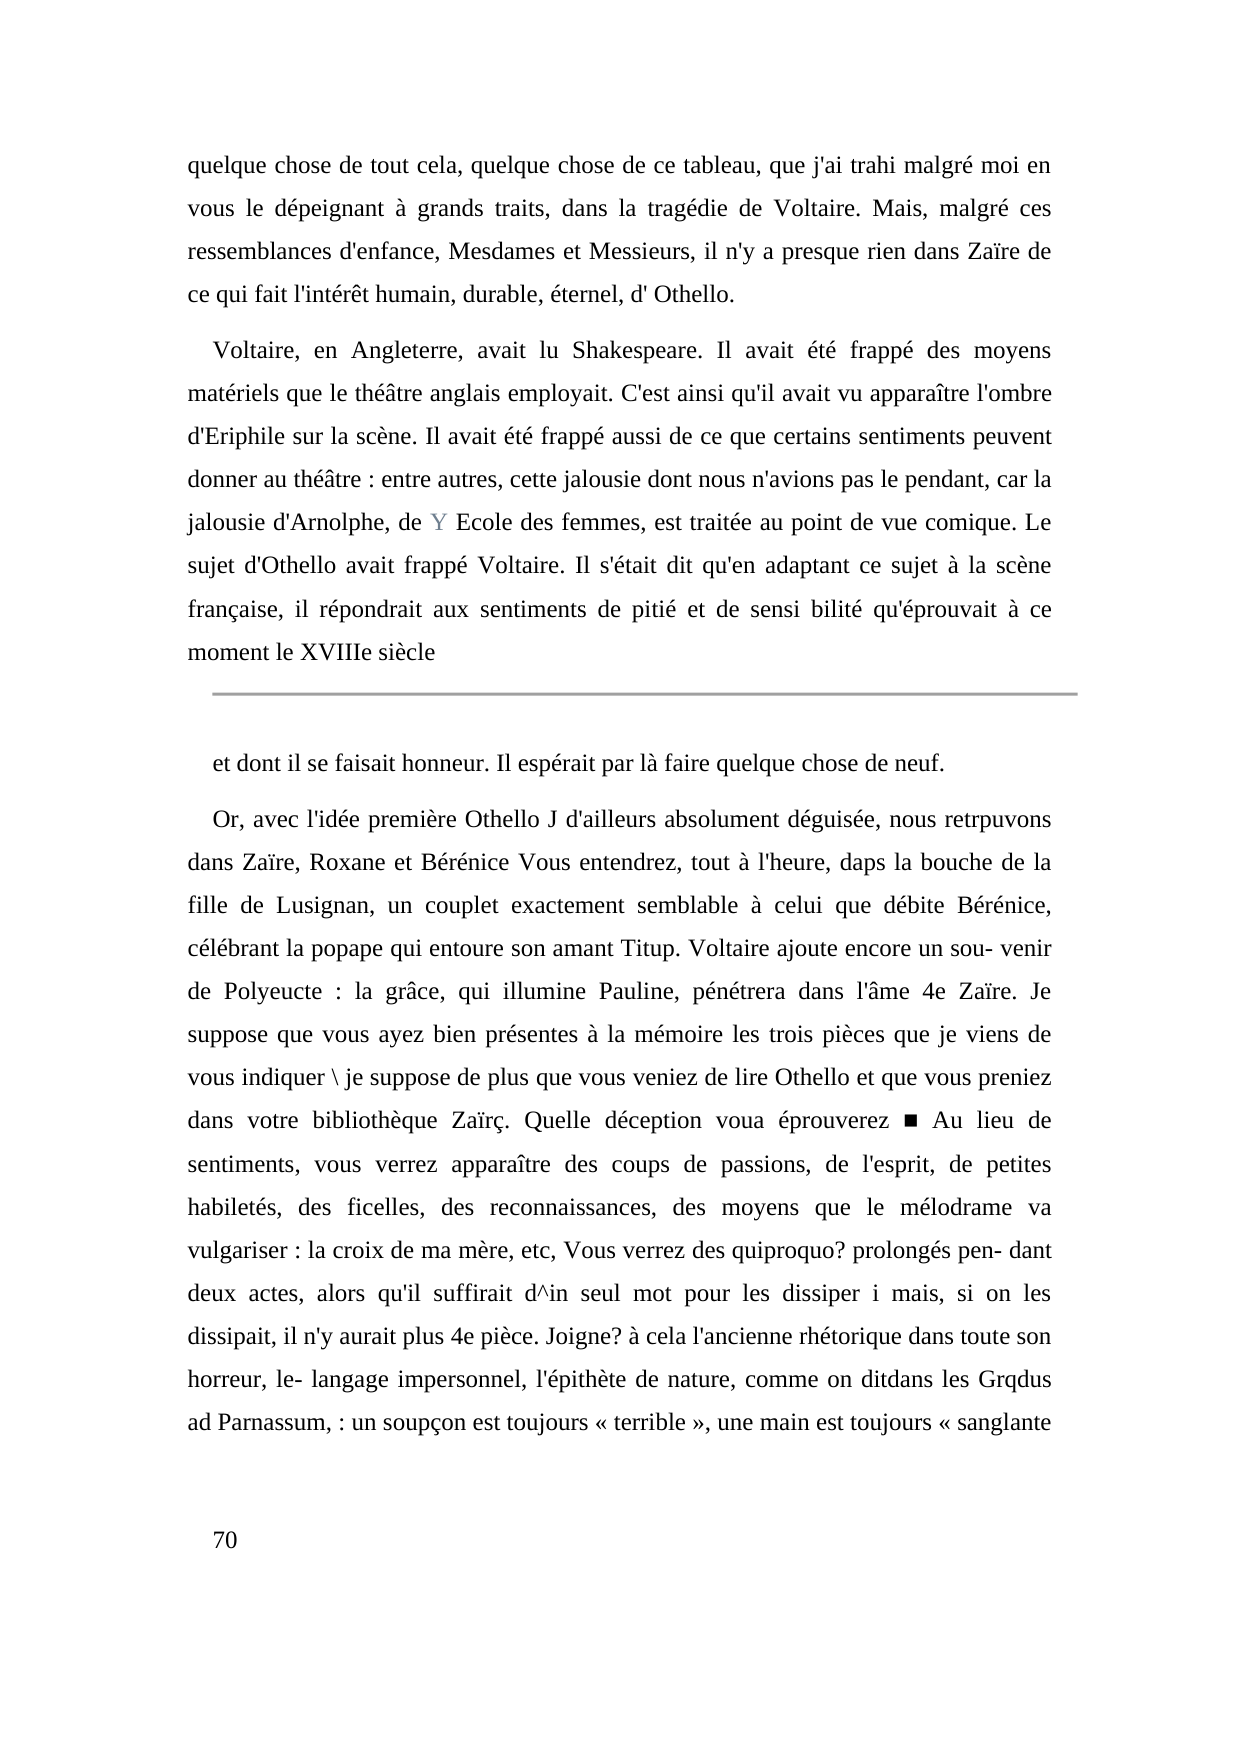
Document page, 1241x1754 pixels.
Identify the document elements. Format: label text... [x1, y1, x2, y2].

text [187, 804, 1053, 1436]
text Voltaire, en Angleterre, avait lu Shakespeare. Il avait été frappé des moyens matériels que le théâtre anglais employait. C'est ainsi qu'il avait vu apparaître l'ombre d'Eriphile sur la scène. Il avait été frappé aussi de ce que certains sentiments peuvent donner au théâtre : entre autres, cette jalousie dont nous n'avions pas le pendant, car la jalousie d'Arnolphe, de Y Ecole des femmes, est traitée au point de vue comique. Le sujet d'Othello avait frappé Voltaire. Il s'était dit qu'en adaptant ce sujet à la scène française, il répondrait aux sentiments de pitié et de sensi bilité qu'éprouvait à ce moment le XVIIIe siècle [187, 335, 1053, 666]
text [187, 150, 1053, 308]
text et dont il se faisait honneur. Il espérait par là faire quelque chose de neuf. [187, 748, 1053, 777]
